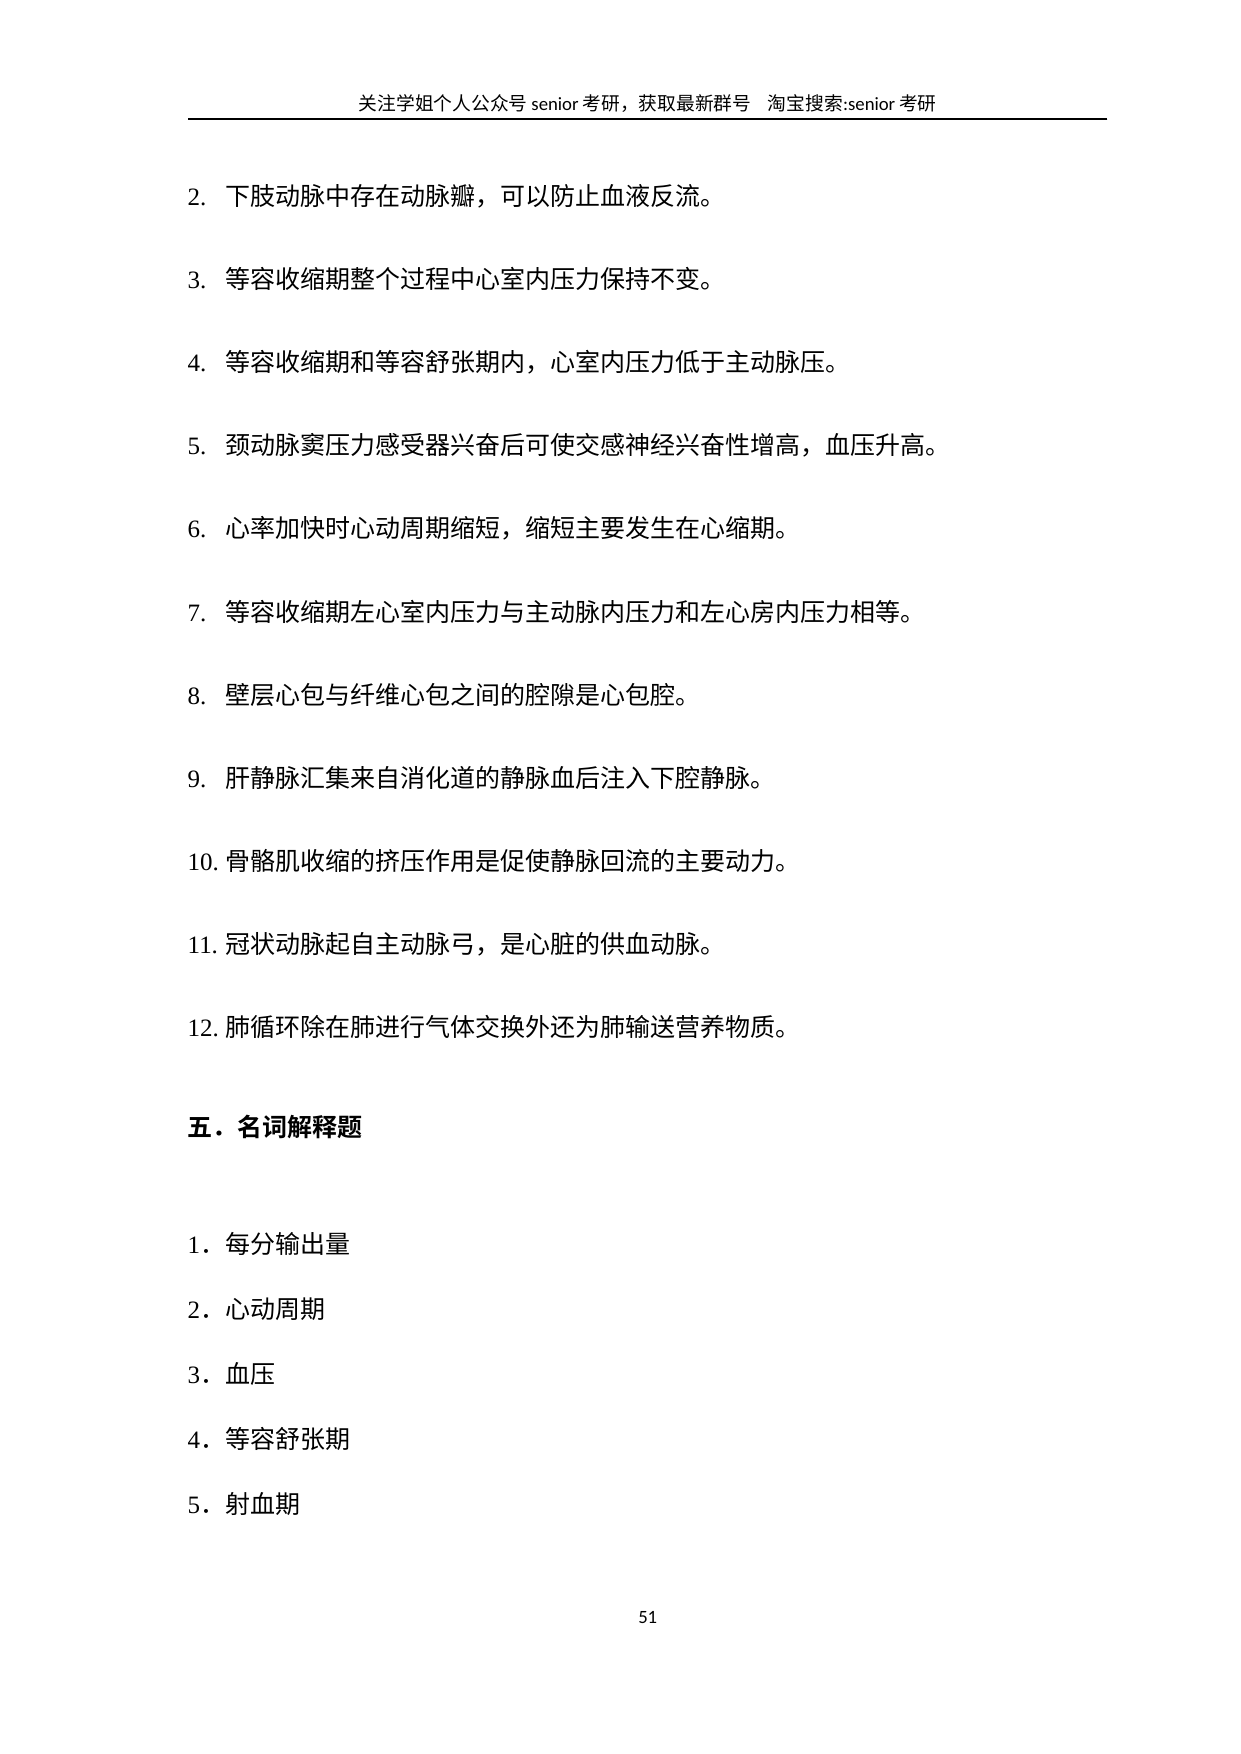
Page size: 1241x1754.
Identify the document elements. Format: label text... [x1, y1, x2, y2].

list 等容收缩期整个过程中心室内压力保持不变。 [187, 245, 1107, 310]
text 5．射血期 [187, 1470, 1107, 1535]
list 肺循环除在肺进行气体交换外还为肺输送营养物质。 [187, 993, 1107, 1058]
text 4．等容舒张期 [187, 1405, 1107, 1470]
list 等容收缩期和等容舒张期内，心室内压力低于主动脉压。 [187, 328, 1107, 393]
list 骨骼肌收缩的挤压作用是促使静脉回流的主要动力。 [187, 827, 1107, 892]
list 壁层心包与纤维心包之间的腔隙是心包腔。 [187, 661, 1107, 726]
text 3．血压 [187, 1340, 1107, 1405]
text 五．名词解释题 [187, 1093, 1107, 1158]
list 肝静脉汇集来自消化道的静脉血后注入下腔静脉。 [187, 744, 1107, 809]
list 冠状动脉起自主动脉弓，是心脏的供血动脉。 [187, 910, 1107, 975]
list 下肢动脉中存在动脉瓣，可以防止血液反流。 [187, 162, 1107, 227]
list 等容收缩期左心室内压力与主动脉内压力和左心房内压力相等。 [187, 578, 1107, 643]
text 1．每分输出量 [187, 1210, 1107, 1275]
list 颈动脉窦压力感受器兴奋后可使交感神经兴奋性增高，血压升高。 [187, 411, 1107, 476]
list 心率加快时心动周期缩短，缩短主要发生在心缩期。 [187, 494, 1107, 559]
text 2．心动周期 [187, 1275, 1107, 1340]
